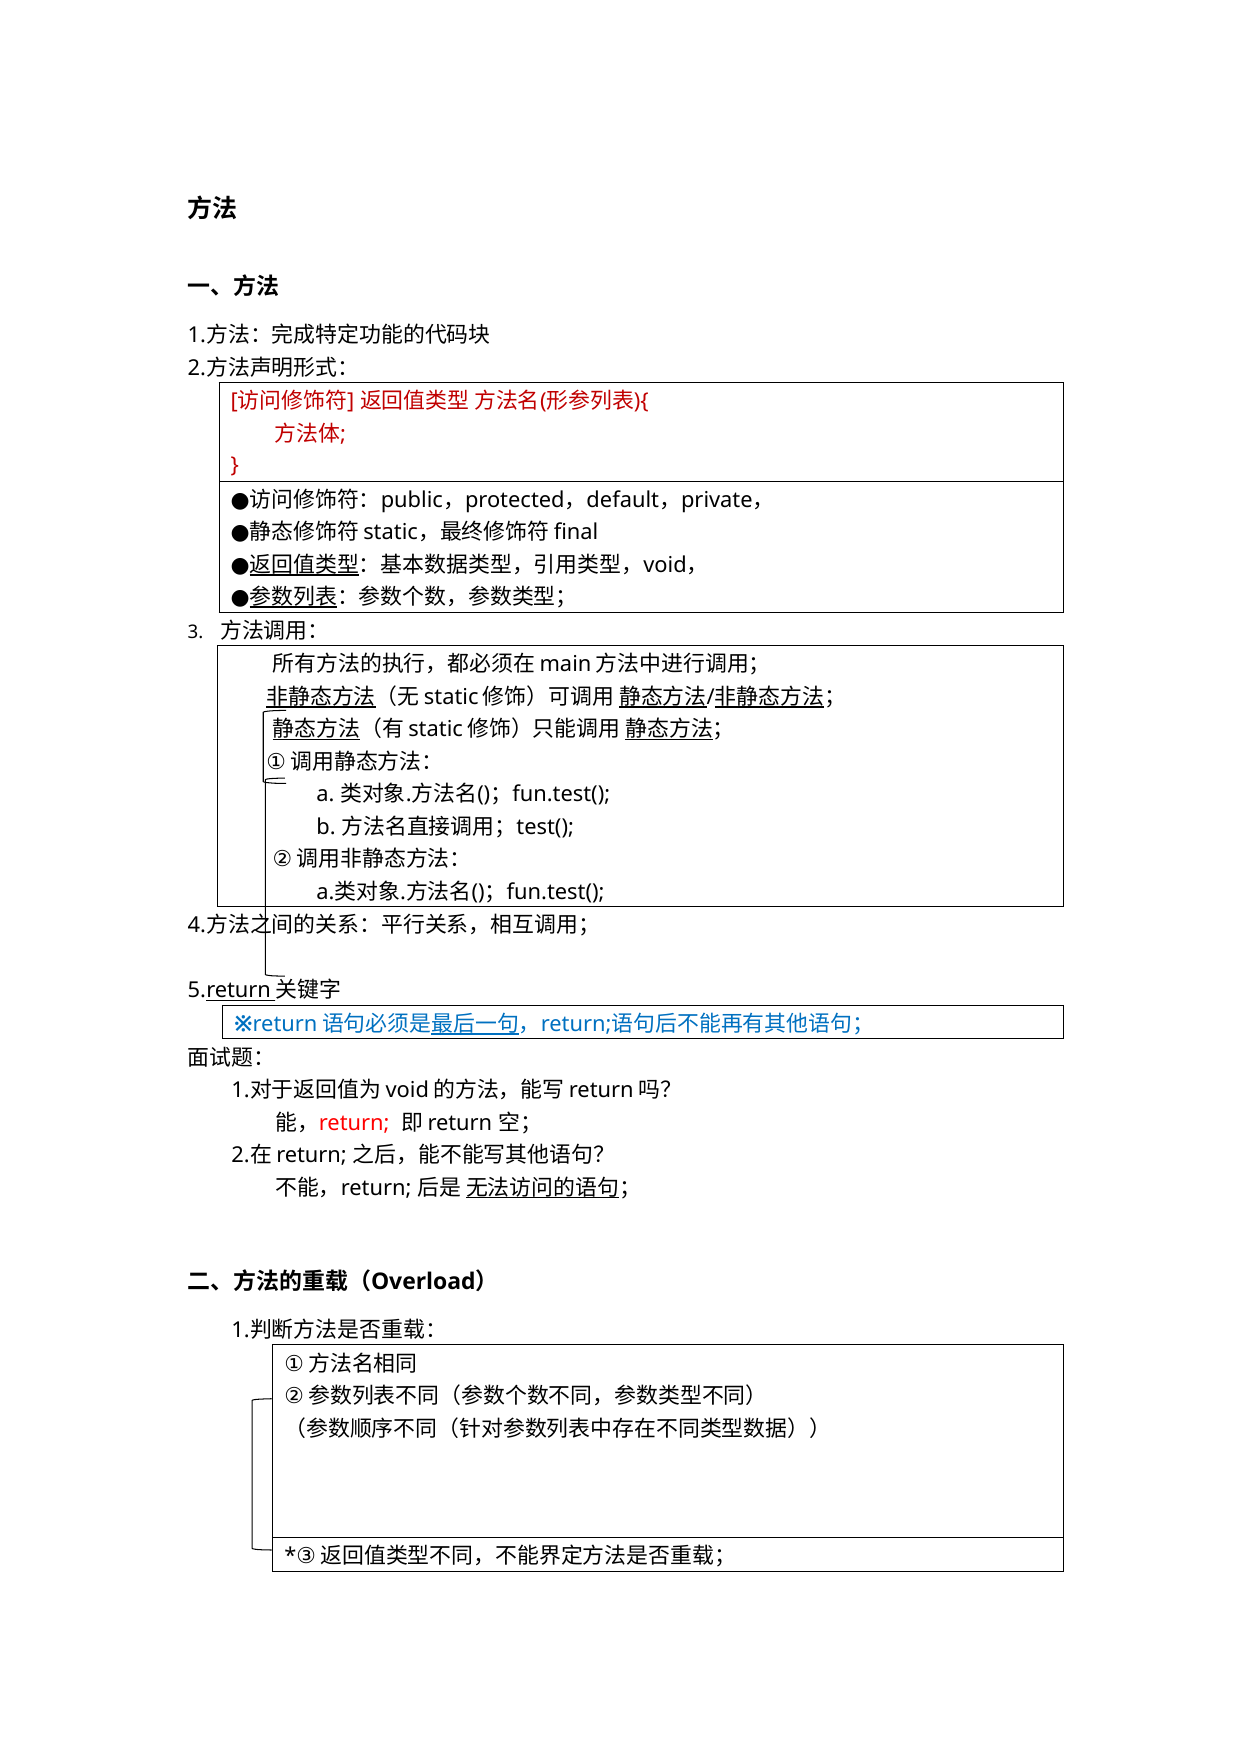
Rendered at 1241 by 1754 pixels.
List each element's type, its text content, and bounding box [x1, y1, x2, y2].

text 1.判断方法是否重载： [187, 1312, 1053, 1344]
table_header ※return语句必须是最后一句，return;语句后不能再有其他语句； [223, 1006, 1063, 1038]
subtitle 二、方法的重载（Overload） [187, 1247, 1053, 1312]
text 5.return关键字 [187, 972, 1053, 1005]
text 4.方法之间的关系：平行关系，相互调用； [266, 907, 1053, 940]
list 方法调用： [187, 613, 1053, 645]
text 能，return; 即return 空； [231, 1104, 1053, 1137]
text 2.方法声明形式： [187, 349, 1053, 382]
table_header [访问修饰符] 返回值类型 方法名(形参列表){ 方法体; } [220, 383, 1063, 481]
table_header ①方法名相同 ②参数列表不同（参数个数不同，参数类型不同） （参数顺序不同（针对参数列表中存在不同类型数据）） [273, 1345, 1063, 1537]
table_header 所有方法的执行，都必须在main方法中进行调用； 非静态方法（无static修饰）可调用 静态方法/非静态方法； 静态方法（有static修饰）只能调用 静态方法； ①调用静态方法： a. 类对象.方法名()；fun.test(); b. 方法名直接调用；test(); ②调用非静态方法： a.类对象.方法名()；fun.test(); [218, 646, 1063, 906]
subtitle 方法 [187, 174, 1053, 239]
text 1.对于返回值为void的方法，能写return吗？ [187, 1072, 1053, 1104]
text 不能，return; 后是 无法访问的语句； [231, 1169, 1053, 1202]
table_cell *③返回值类型不同，不能界定方法是否重载； [273, 1538, 1063, 1571]
text 2.在return; 之后，能不能写其他语句？ [187, 1137, 1053, 1169]
text 4.方法之间的关系：平行关系，相互调用； [187, 907, 264, 940]
subtitle 一、方法 [187, 252, 1053, 317]
text 1.方法：完成特定功能的代码块 [187, 317, 1053, 349]
text 面试题： [187, 1039, 1053, 1072]
table_cell ●访问修饰符：public，protected，default，private， ●静态修饰符static，最终修饰符final ●返回值类型：基本数据类型，引用类型，void， ●参数列表：参数个数，参数类型； [220, 482, 1063, 612]
